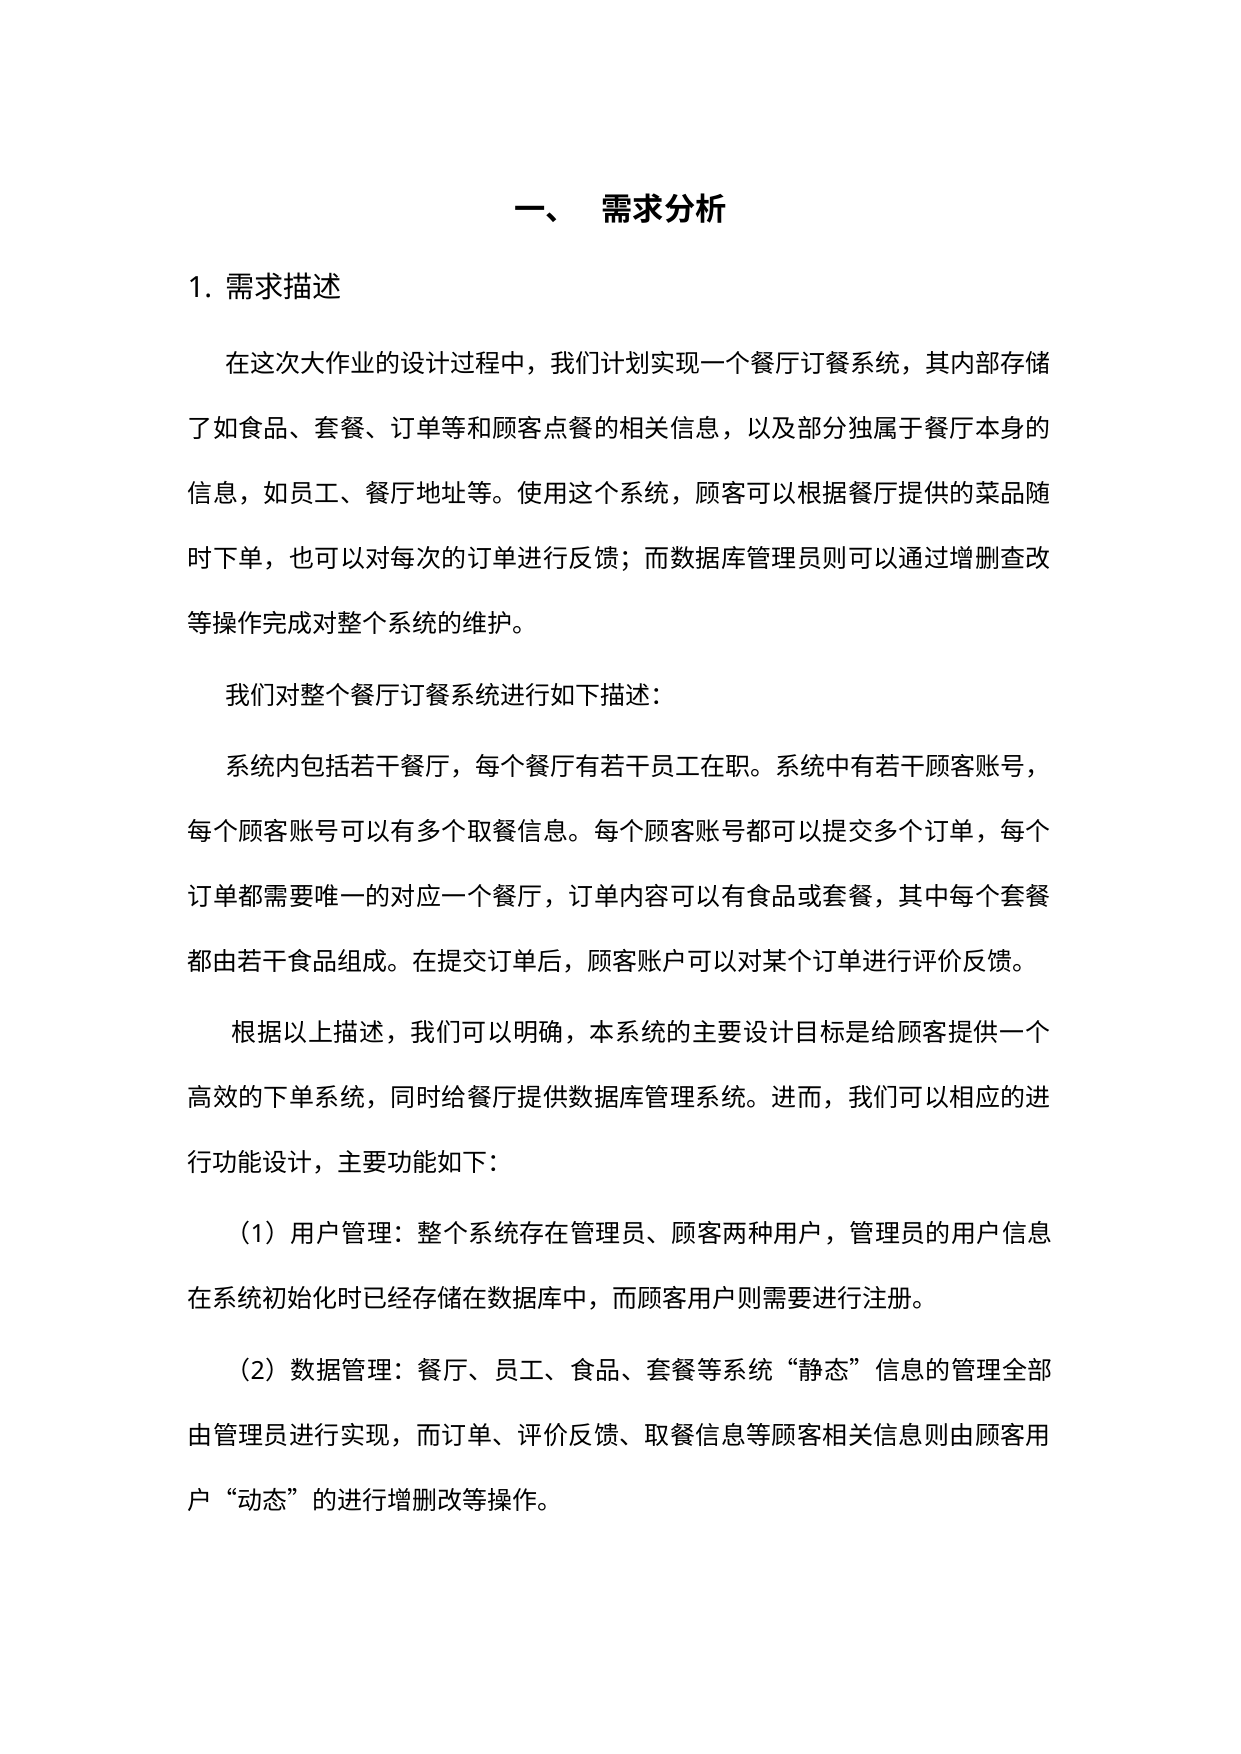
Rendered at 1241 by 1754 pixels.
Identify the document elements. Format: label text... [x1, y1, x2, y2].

text 在这次大作业的设计过程中，我们计划实现一个餐厅订餐系统，其内部存储了如食品、套餐、订单等和顾客点餐的相关信息，以及部分独属于餐厅本身的信息，如员工、餐厅地址等。使用这个系统，顾客可以根据餐厅提供的菜品随时下单，也可以对每次的订单进行反馈；而数据库管理员则可以通过增删查改等操作完成对整个系统的维护。 [187, 329, 1053, 654]
list 需求分析 [187, 174, 1053, 239]
text 根据以上描述，我们可以明确，本系统的主要设计目标是给顾客提供一个高效的下单系统，同时给餐厅提供数据库管理系统。进而，我们可以相应的进行功能设计，主要功能如下： [187, 998, 1053, 1193]
text 系统内包括若干餐厅，每个餐厅有若干员工在职。系统中有若干顾客账号，每个顾客账号可以有多个取餐信息。每个顾客账号都可以提交多个订单，每个订单都需要唯一的对应一个餐厅，订单内容可以有食品或套餐，其中每个套餐都由若干食品组成。在提交订单后，顾客账户可以对某个订单进行评价反馈。 [187, 732, 1053, 992]
list 需求描述 [187, 252, 1053, 317]
text （1）用户管理：整个系统存在管理员、顾客两种用户，管理员的用户信息在系统初始化时已经存储在数据库中，而顾客用户则需要进行注册。 [187, 1199, 1053, 1329]
text （2）数据管理：餐厅、员工、食品、套餐等系统“静态”信息的管理全部由管理员进行实现，而订单、评价反馈、取餐信息等顾客相关信息则由顾客用户“动态”的进行增删改等操作。 [187, 1336, 1053, 1531]
text 我们对整个餐厅订餐系统进行如下描述： [187, 661, 1053, 726]
